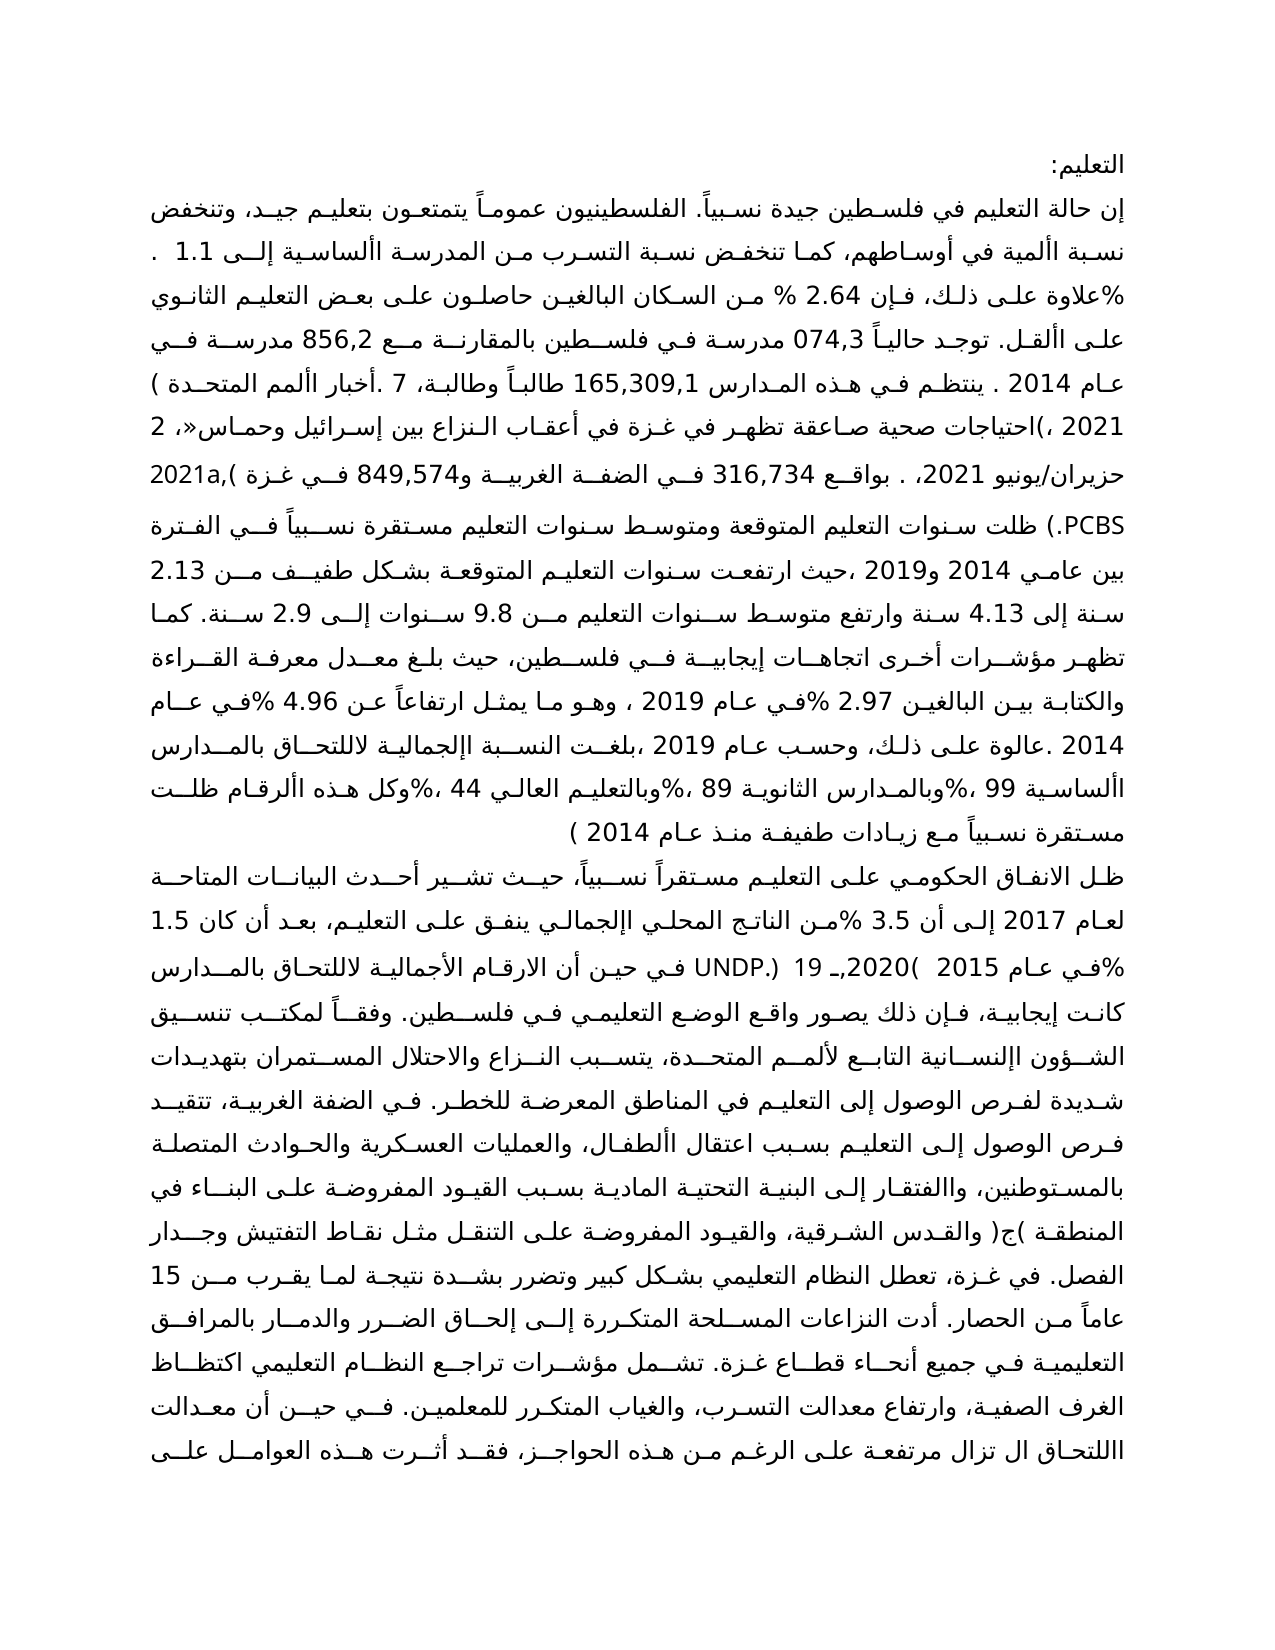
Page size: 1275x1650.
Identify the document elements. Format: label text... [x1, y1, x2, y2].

text التعليم: [150, 150, 1125, 179]
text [150, 862, 1125, 1465]
text إن حالة التعليم في فلسـطين جيدة نسـبياً. الفلسطينيون عمومـاً يتمتعـون بتعليـم جيد، وتنخفض نسـبة األمية في أوسـاطهم، كمـا تنخفـض نسـبة التسـرب مـن المدرسـة األساسـية إلـى 1.1 .%علاوة علـى ذلـك، فـإن 2.64 % مـن السـكان البالغيـن حاصلـون علـى بعـض التعليـم الثانـوي علـى األقـل. توجـد حاليـاً 074,3 مدرسـة فـي فلسـطين بالمقارنـة مـع 856,2 مدرسـة فـي عـام 2014 . ينتظـم فـي هـذه المـدارس 165,309,1 طالبـاً وطالبـة، 7 .أخبار األمم المتحدة )2021 ،)احتياجات صحية صاعقة تظهر في غزة في أعقاب النزاع بين إسرائيل وحماس«، 2 حزيران/يونيو 2021، . بواقـع 316,734 فـي الضفـة الغربيـة و849,574 فـي غزة )2021a, PCBS.) ظلت سـنوات التعليم المتوقعة ومتوسـط سـنوات التعليم مسـتقرة نسـبياً فـي الفترة بين عامـي 2014 و2019 ،حيث ارتفعـت سـنوات التعليـم المتوقعـة بشـكل طفيـف مـن 2.13 سـنة إلى 4.13 سـنة وارتفع متوسـط سـنوات التعليم مـن 9.8 سـنوات إلـى 2.9 سـنة. كما تظهر مؤشـرات أخرى اتجاهـات إيجابيـة فـي فلسـطين، حيث بلغ معـدل معرفة القـراءة والكتابـة بيـن البالغيـن 2.97 %فـي عـام 2019 ، وهـو مـا يمثـل ارتفاعاً عـن 4.96 %فـي عـام 2014 .عالوة علـى ذلـك، وحسـب عـام 2019 ،بلغـت النسـبة اإلجمالية لاللتحـاق بالمـدارس األساسـية 99 ،%وبالمـدارس الثانويـة 89 ،%وبالتعليـم العالـي 44 ،%وكل هـذه األرقـام ظلـت مسـتقرة نسـبياً مـع زيـادات طفيفـة منـذ عـام 2014 ) [150, 194, 1125, 848]
